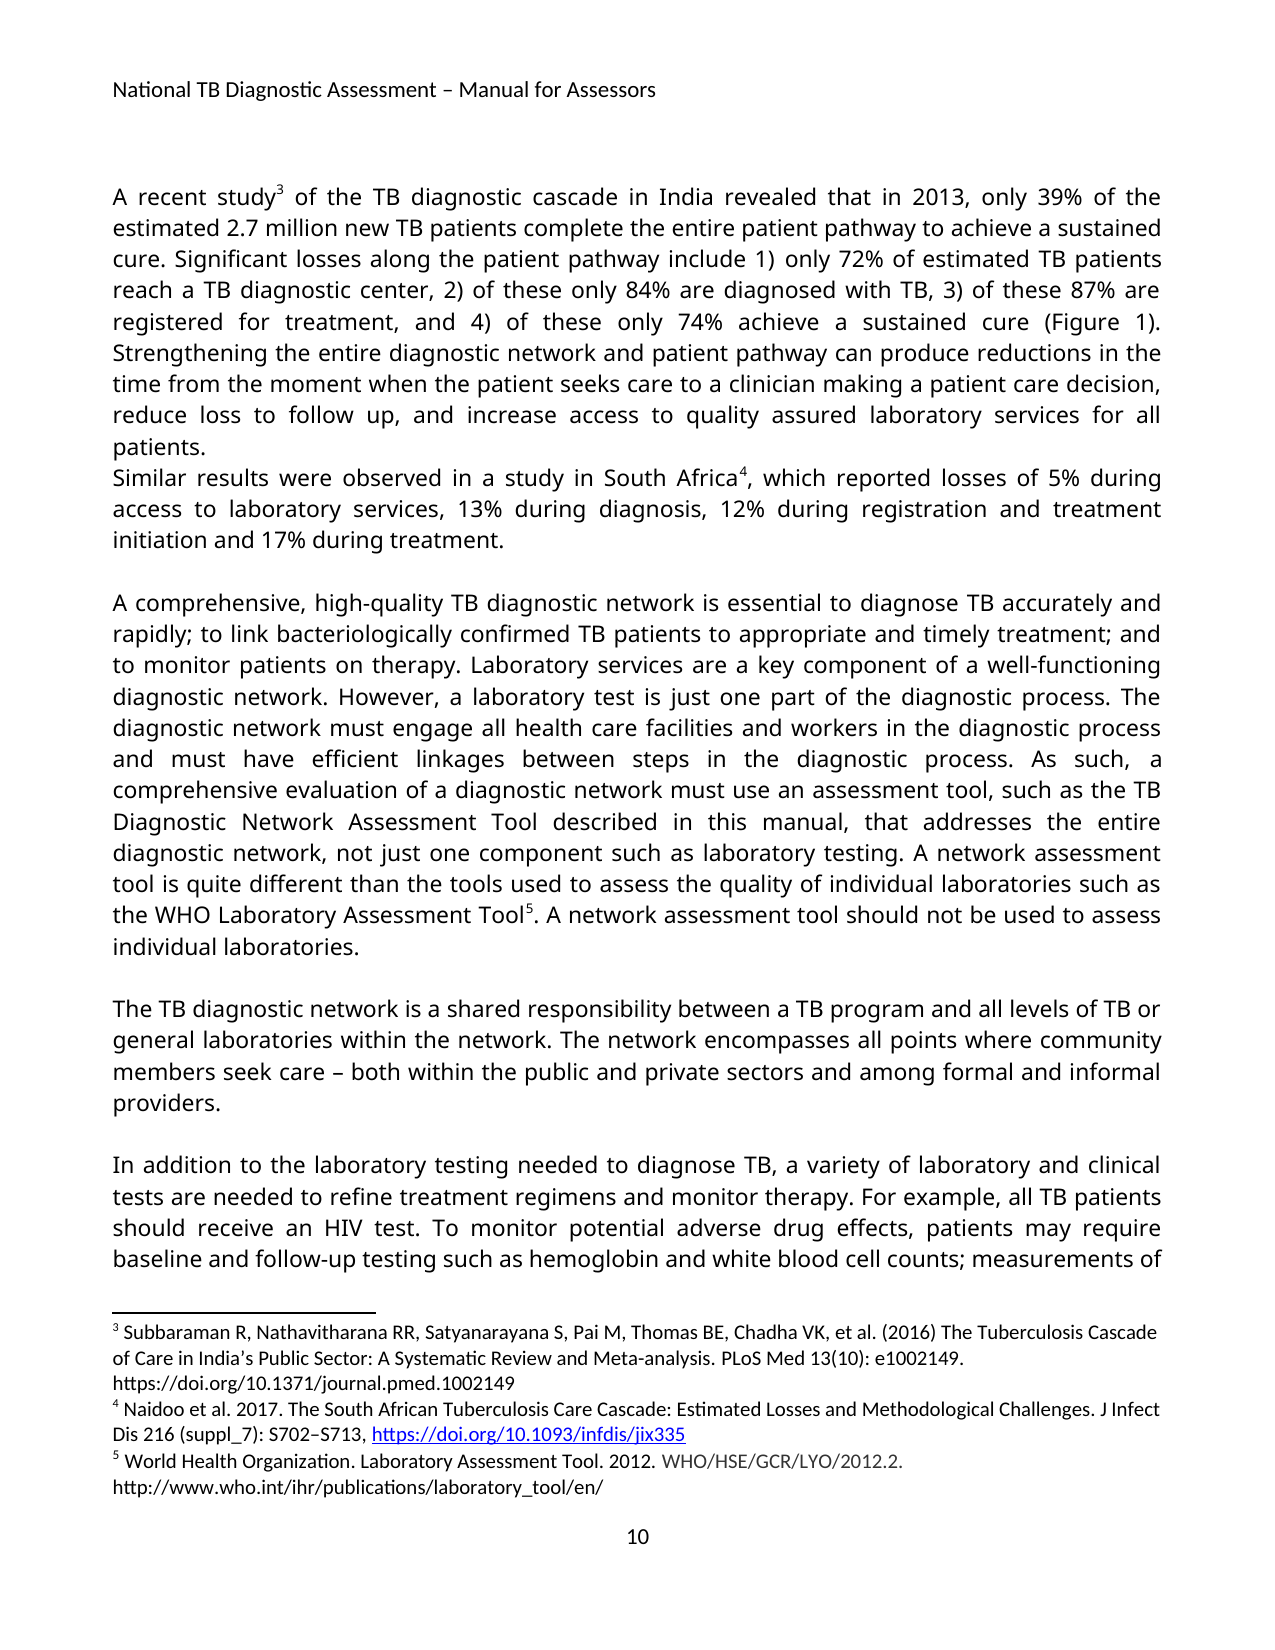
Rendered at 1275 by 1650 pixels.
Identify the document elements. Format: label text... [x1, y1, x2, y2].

text The TB diagnostic network is a shared responsibility between a TB program and all levels of TB or general laboratories within the network. The network encompasses all points where community members seek care – both within the public and private sectors and among formal and informal providers. [112, 993, 1162, 1118]
text Similar results were observed in a study in South Africa, which reported losses of 5% during access to laboratory services, 13% during diagnosis, 12% during registration and treatment initiation and 17% during treatment. [112, 462, 1162, 556]
text A comprehensive, high-quality TB diagnostic network is essential to diagnose TB accurately and rapidly; to link bacteriologically confirmed TB patients to appropriate and timely treatment; and to monitor patients on therapy. Laboratory services are a key component of a well-functioning diagnostic network. However, a laboratory test is just one part of the diagnostic process. The diagnostic network must engage all health care facilities and workers in the diagnostic process and must have efficient linkages between steps in the diagnostic process. As such, a comprehensive evaluation of a diagnostic network must use an assessment tool, such as the TB Diagnostic Network Assessment Tool described in this manual, that addresses the entire diagnostic network, not just one component such as laboratory testing. A network assessment tool is quite different than the tools used to assess the quality of individual laboratories such as the WHO Laboratory Assessment Tool. A network assessment tool should not be used to assess individual laboratories. [112, 587, 1162, 962]
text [112, 1149, 1162, 1274]
text A recent study of the TB diagnostic cascade in India revealed that in 2013, only 39% of the estimated 2.7 million new TB patients complete the entire patient pathway to achieve a sustained cure. Significant losses along the patient pathway include 1) only 72% of estimated TB patients reach a TB diagnostic center, 2) of these only 84% are diagnosed with TB, 3) of these 87% are registered for treatment, and 4) of these only 74% achieve a sustained cure (Figure 1). Strengthening the entire diagnostic network and patient pathway can produce reductions in the time from the moment when the patient seeks care to a clinician making a patient care decision, reduce loss to follow up, and increase access to quality assured laboratory services for all patients. [112, 181, 1162, 462]
